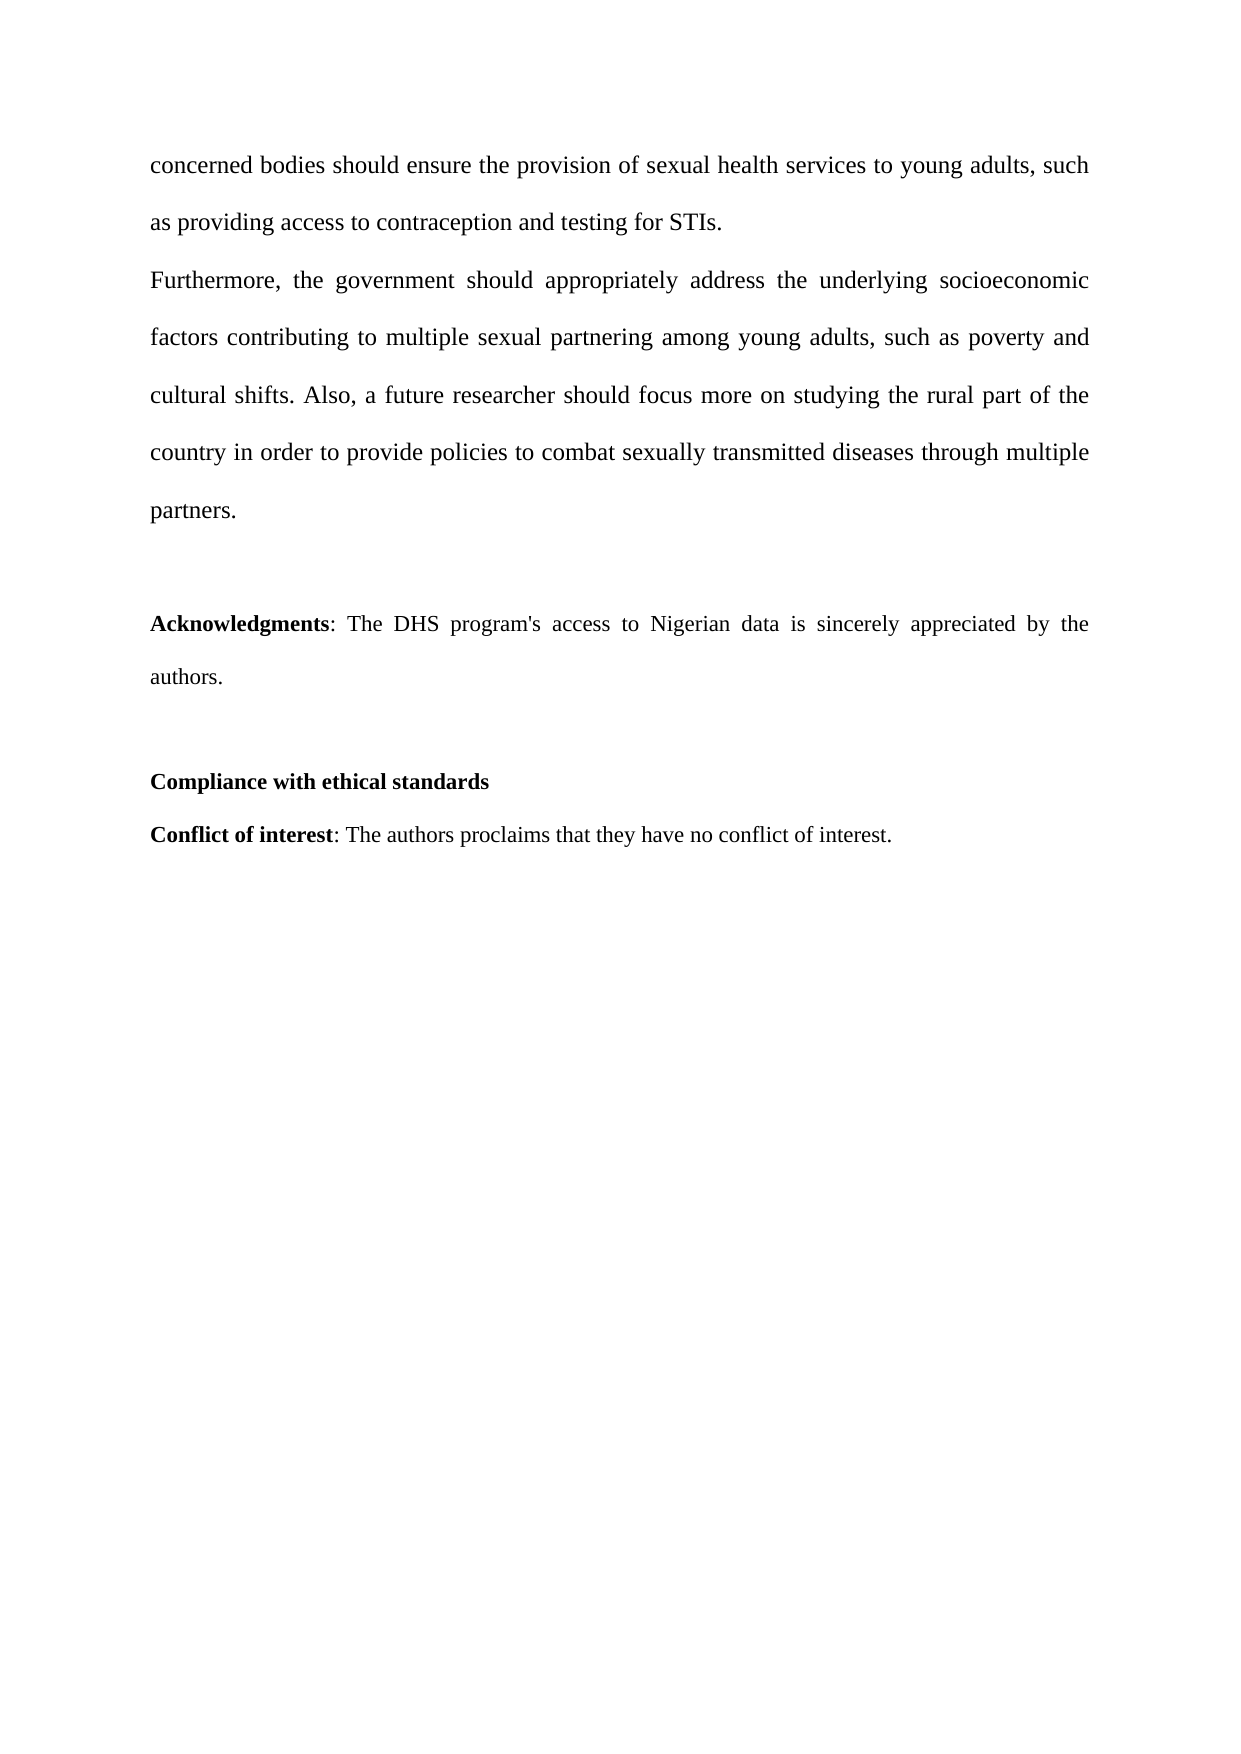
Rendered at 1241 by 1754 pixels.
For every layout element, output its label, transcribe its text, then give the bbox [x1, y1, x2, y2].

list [150, 150, 1090, 236]
text Acknowledgments: The DHS program's access to Nigerian data is sincerely appreciated by the authors. [150, 610, 1090, 689]
text Conflict of interest: The authors proclaims that they have no conflict of interest. [150, 821, 1090, 847]
text Compliance with ethical standards [150, 768, 1090, 794]
text Furthermore, the government should appropriately address the underlying socioeconomic factors contributing to multiple sexual partnering among young adults, such as poverty and cultural shifts. Also, a future researcher should focus more on studying the rural part of the country in order to provide policies to combat sexually transmitted diseases through multiple partners. [150, 265, 1090, 524]
